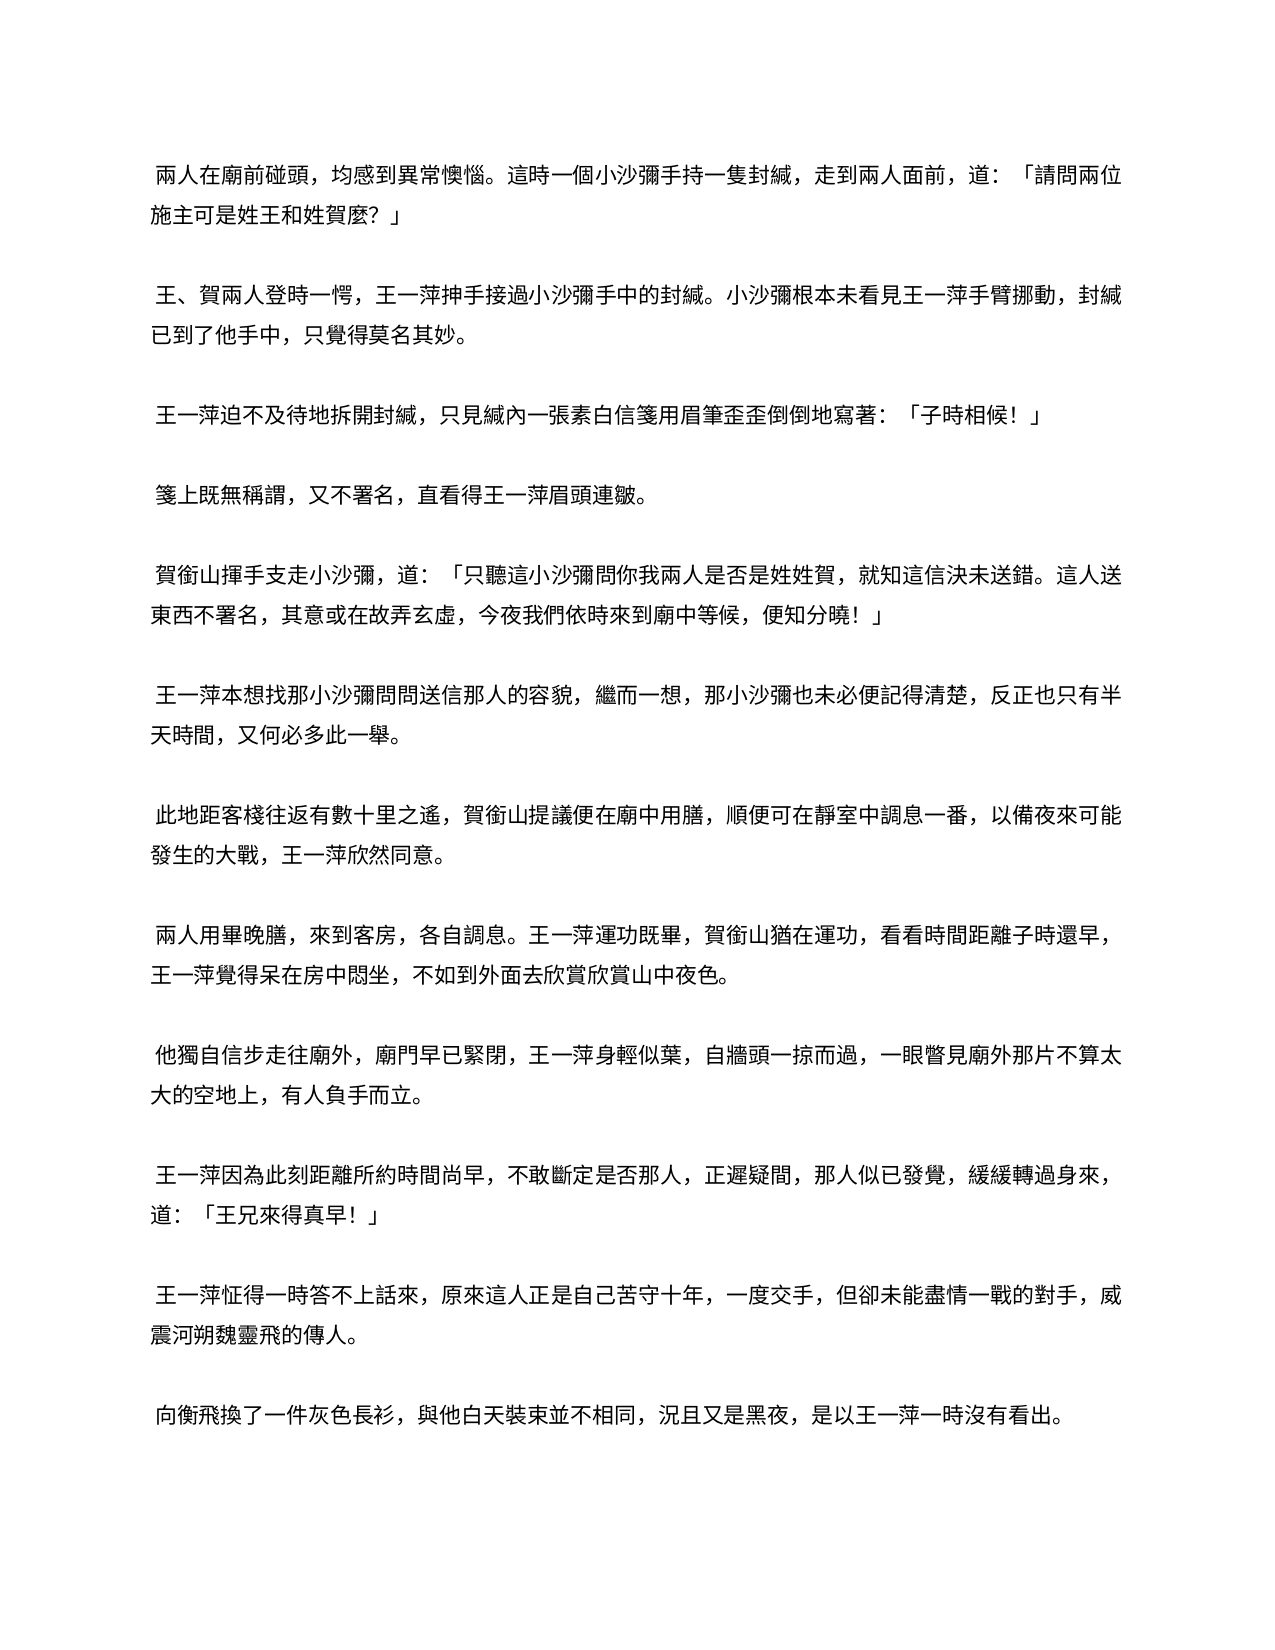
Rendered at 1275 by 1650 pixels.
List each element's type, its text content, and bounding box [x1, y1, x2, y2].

text 王一萍怔得一時答不上話來，原來這人正是自己苦守十年，一度交手，但卻未能盡情一戰的對手，威震河朔魏靈飛的傳人。 [150, 1270, 1125, 1350]
text 兩人在廟前碰頭，均感到異常懊惱。這時一個小沙彌手持一隻封緘，走到兩人面前，道：「請問兩位施主可是姓王和姓賀麼？」 [150, 150, 1125, 230]
text 箋上既無稱謂，又不署名，直看得王一萍眉頭連皺。 [150, 470, 1125, 510]
text 王、賀兩人登時一愕，王一萍抻手接過小沙彌手中的封緘。小沙彌根本未看見王一萍手臂挪動，封緘已到了他手中，只覺得莫名其妙。 [150, 270, 1125, 350]
text 王一萍因為此刻距離所約時間尚早，不敢斷定是否那人，正遲疑間，那人似已發覺，緩緩轉過身來，道：「王兄來得真早！」 [150, 1150, 1125, 1230]
text 向衡飛換了一件灰色長衫，與他白天裝束並不相同，況且又是黑夜，是以王一萍一時沒有看出。 [150, 1390, 1125, 1430]
text 他獨自信步走往廟外，廟門早已緊閉，王一萍身輕似葉，自牆頭一掠而過，一眼瞥見廟外那片不算太大的空地上，有人負手而立。 [150, 1030, 1125, 1110]
text 王一萍本想找那小沙彌問問送信那人的容貌，繼而一想，那小沙彌也未必便記得清楚，反正也只有半天時間，又何必多此一舉。 [150, 670, 1125, 750]
text 王一萍迫不及待地拆開封緘，只見緘內一張素白信箋用眉筆歪歪倒倒地寫著：「子時相候！」 [150, 390, 1125, 430]
text 兩人用畢晚膳，來到客房，各自調息。王一萍運功既畢，賀銜山猶在運功，看看時間距離子時還早，王一萍覺得呆在房中悶坐，不如到外面去欣賞欣賞山中夜色。 [150, 910, 1125, 990]
text 此地距客棧往返有數十里之遙，賀銜山提議便在廟中用膳，順便可在靜室中調息一番，以備夜來可能發生的大戰，王一萍欣然同意。 [150, 790, 1125, 870]
text 賀銜山揮手支走小沙彌，道：「只聽這小沙彌問你我兩人是否是姓姓賀，就知這信決未送錯。這人送東西不署名，其意或在故弄玄虛，今夜我們依時來到廟中等候，便知分曉！」 [150, 550, 1125, 630]
